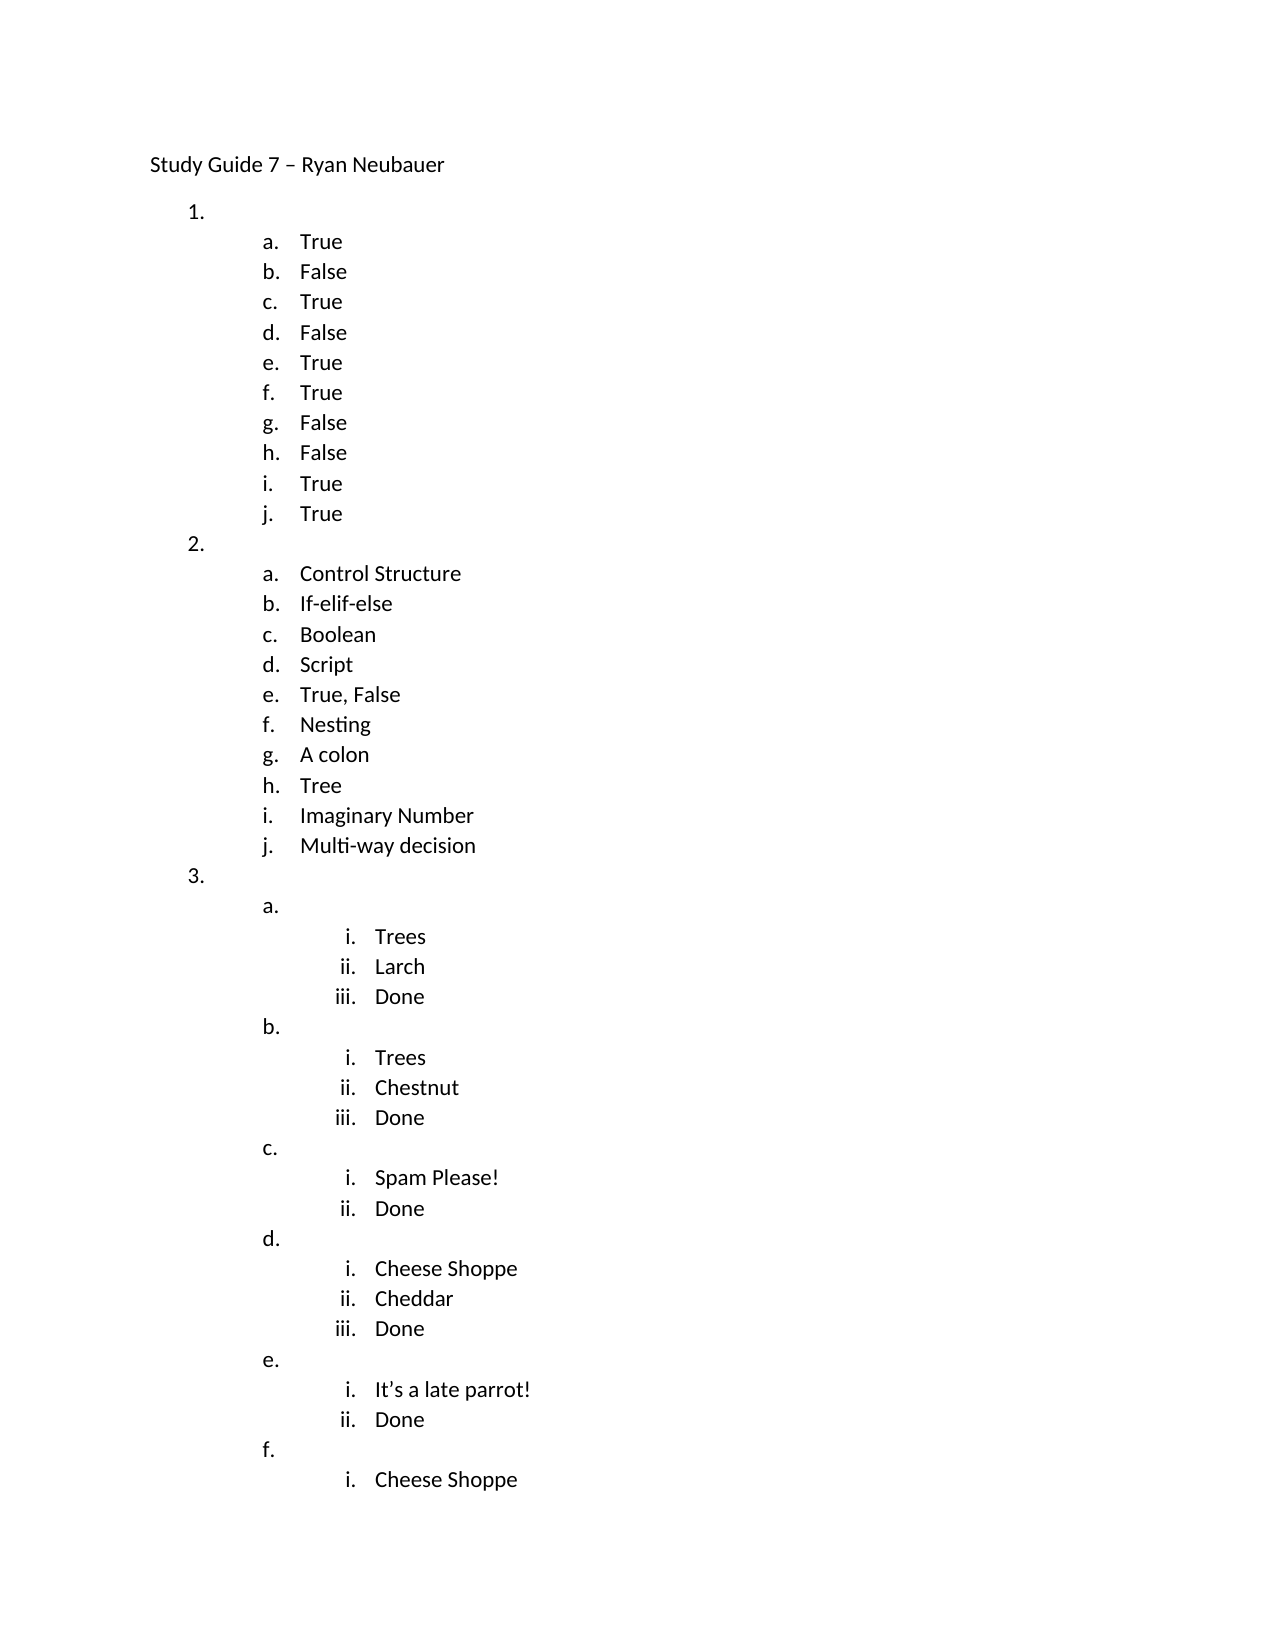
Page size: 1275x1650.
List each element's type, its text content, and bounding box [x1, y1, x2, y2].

list Done [356, 1405, 1125, 1433]
list Nesting [262, 710, 1125, 738]
text Study Guide 7 – Ryan Neubauer [150, 150, 1125, 178]
list Cheese Shoppe [356, 1254, 1125, 1282]
list Done [356, 1314, 1125, 1343]
list True [262, 499, 1125, 527]
list Done [356, 1194, 1125, 1222]
list Imaginary Number [262, 801, 1125, 829]
list True [262, 227, 1125, 255]
list Larch [356, 952, 1125, 980]
list Chestnut [356, 1073, 1125, 1101]
list A colon [262, 741, 1125, 769]
list Multi-way decision [262, 831, 1125, 859]
list Spam Please! [356, 1163, 1125, 1192]
list True [262, 348, 1125, 376]
list False [262, 438, 1125, 467]
list Tree [262, 771, 1125, 799]
list Done [356, 1103, 1125, 1131]
list Done [356, 982, 1125, 1010]
list Cheddar [356, 1284, 1125, 1312]
list If-elif-else [262, 589, 1125, 618]
list True [262, 469, 1125, 497]
list True [262, 378, 1125, 406]
list Trees [356, 1043, 1125, 1071]
list Cheese Shoppe [356, 1466, 1125, 1494]
list False [262, 318, 1125, 346]
list True [262, 287, 1125, 316]
list False [262, 408, 1125, 436]
list False [262, 257, 1125, 285]
list Script [262, 650, 1125, 678]
list Boolean [262, 620, 1125, 648]
list Trees [356, 922, 1125, 950]
list It’s a late parrot! [356, 1375, 1125, 1403]
list True, False [262, 680, 1125, 708]
list Control Structure [262, 559, 1125, 587]
